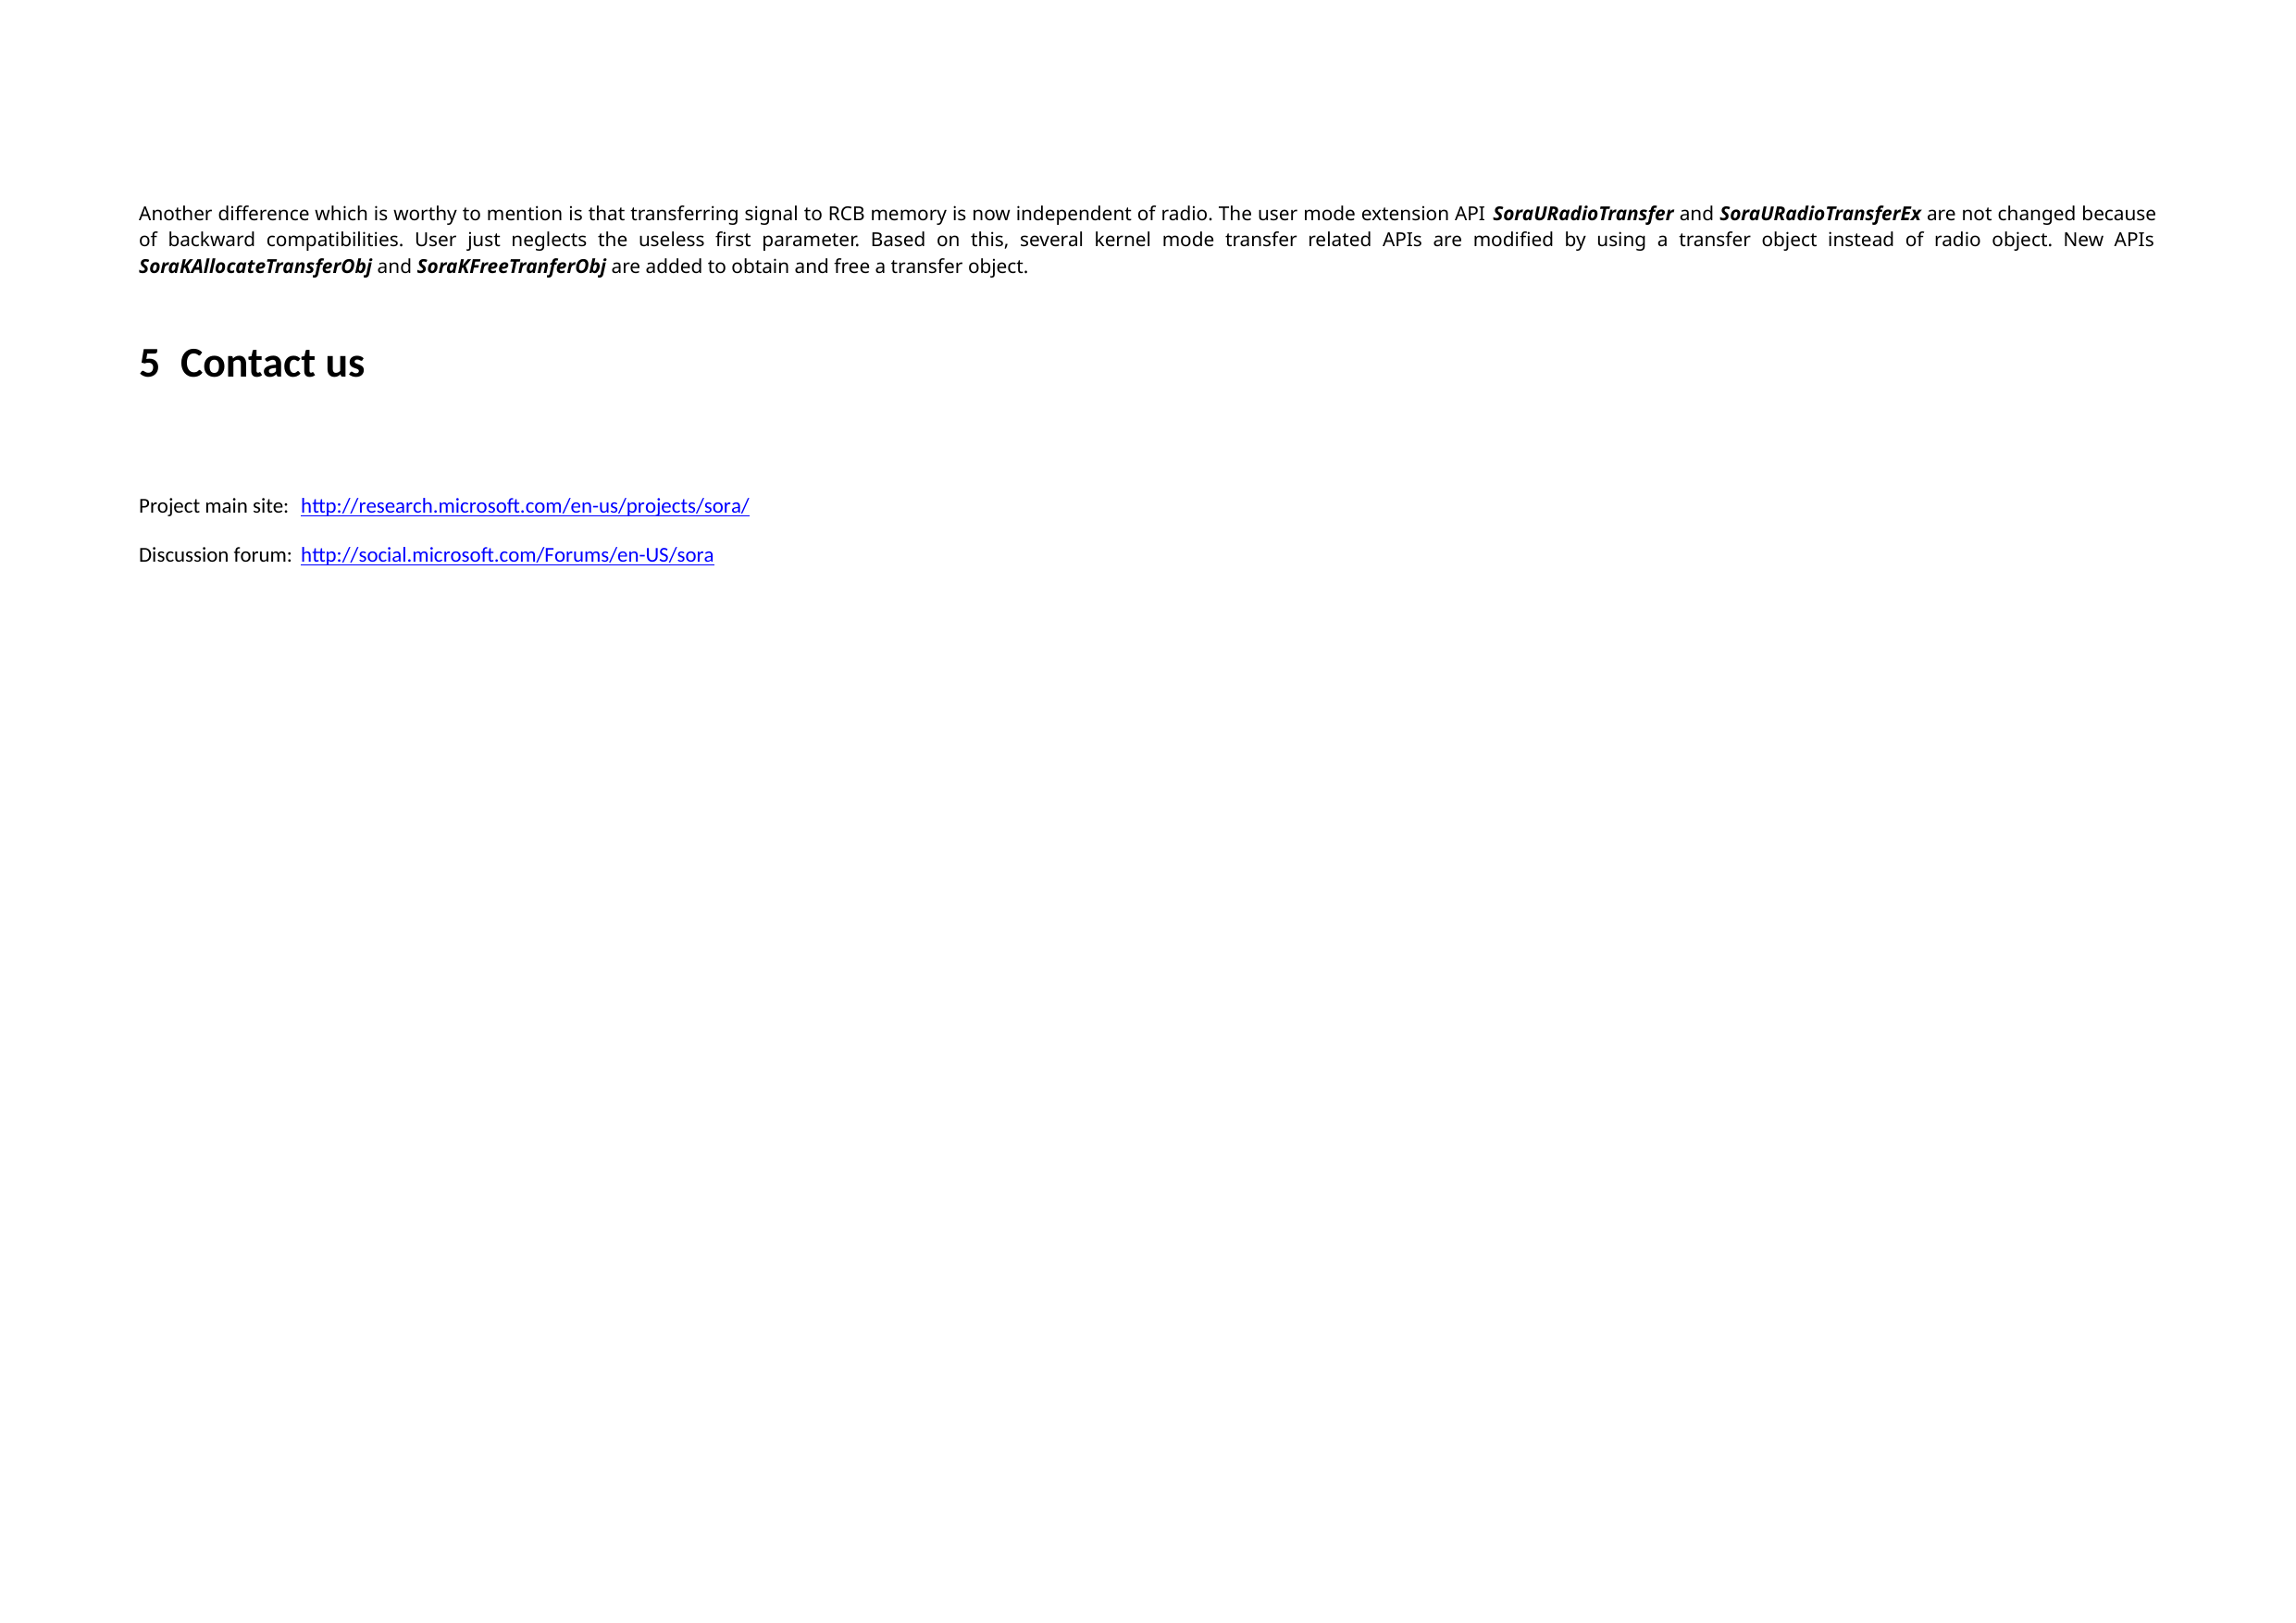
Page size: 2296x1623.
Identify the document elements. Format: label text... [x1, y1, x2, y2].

subtitle Contact us [139, 336, 2156, 388]
text Project main site: http://research.microsoft.com/en-us/projects/sora/ [139, 492, 2156, 519]
text Another difference which is worthy to mention is that transferring signal to RCB memory is now independent of radio. The user mode extension API SoraURadioTransfer and SoraURadioTransferEx are not changed because of backward compatibilities. User just neglects the useless first parameter. Based on this, several kernel mode transfer related APIs are modified by using a transfer object instead of radio object. New APIs SoraKAllocateTransferObj and SoraKFreeTranferObj are added to obtain and free a transfer object. [139, 200, 2156, 279]
text Discussion forum: http://social.microsoft.com/Forums/en-US/sora [139, 542, 2156, 567]
